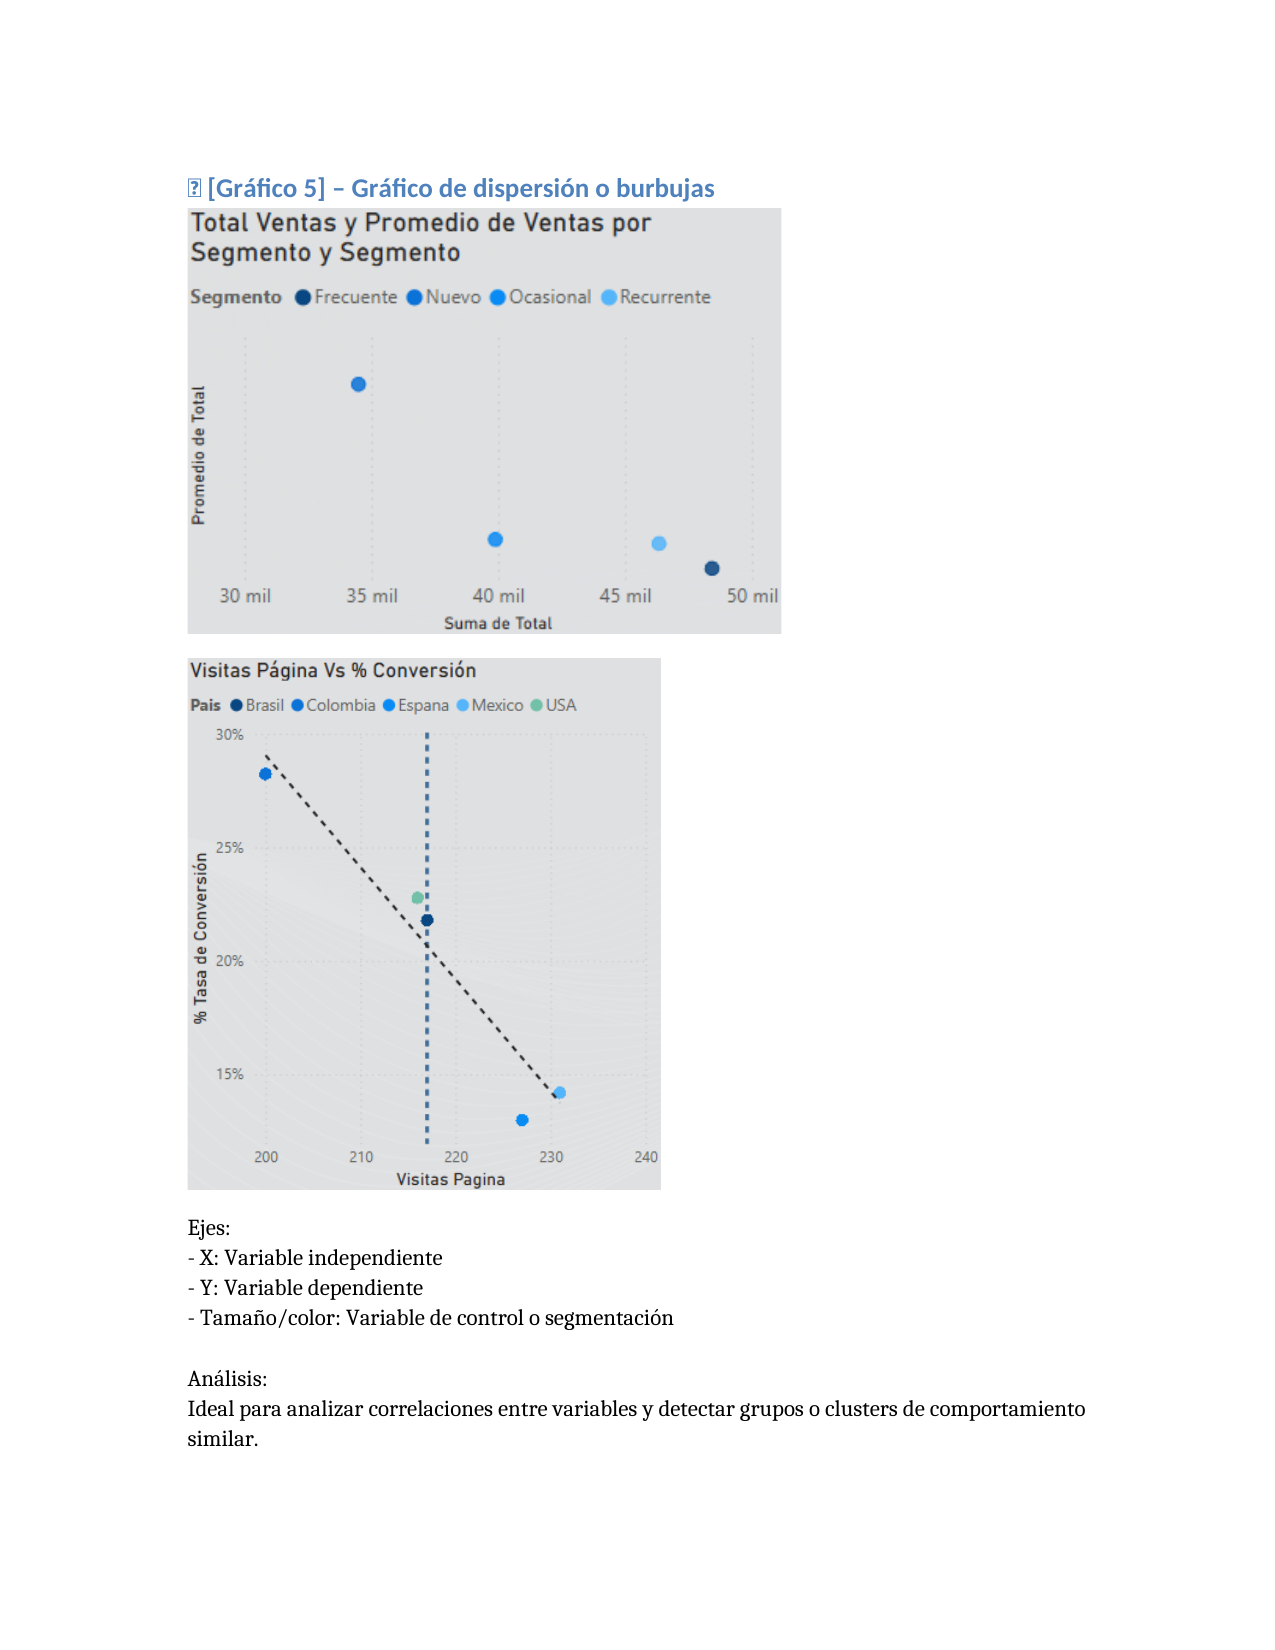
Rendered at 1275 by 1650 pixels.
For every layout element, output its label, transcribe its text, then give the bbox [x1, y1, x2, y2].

picture [187, 208, 782, 634]
subtitle 📌 [Gráfico 5] – Gráfico de dispersión o burbujas [187, 171, 1087, 204]
picture [187, 658, 661, 1190]
text Ejes: - X: Variable independiente - Y: Variable dependiente - Tamaño/color: Variable de control o segmentación Análisis: Ideal para analizar correlaciones entre variables y detectar grupos o clusters de comportamiento similar. [187, 1214, 1087, 1452]
